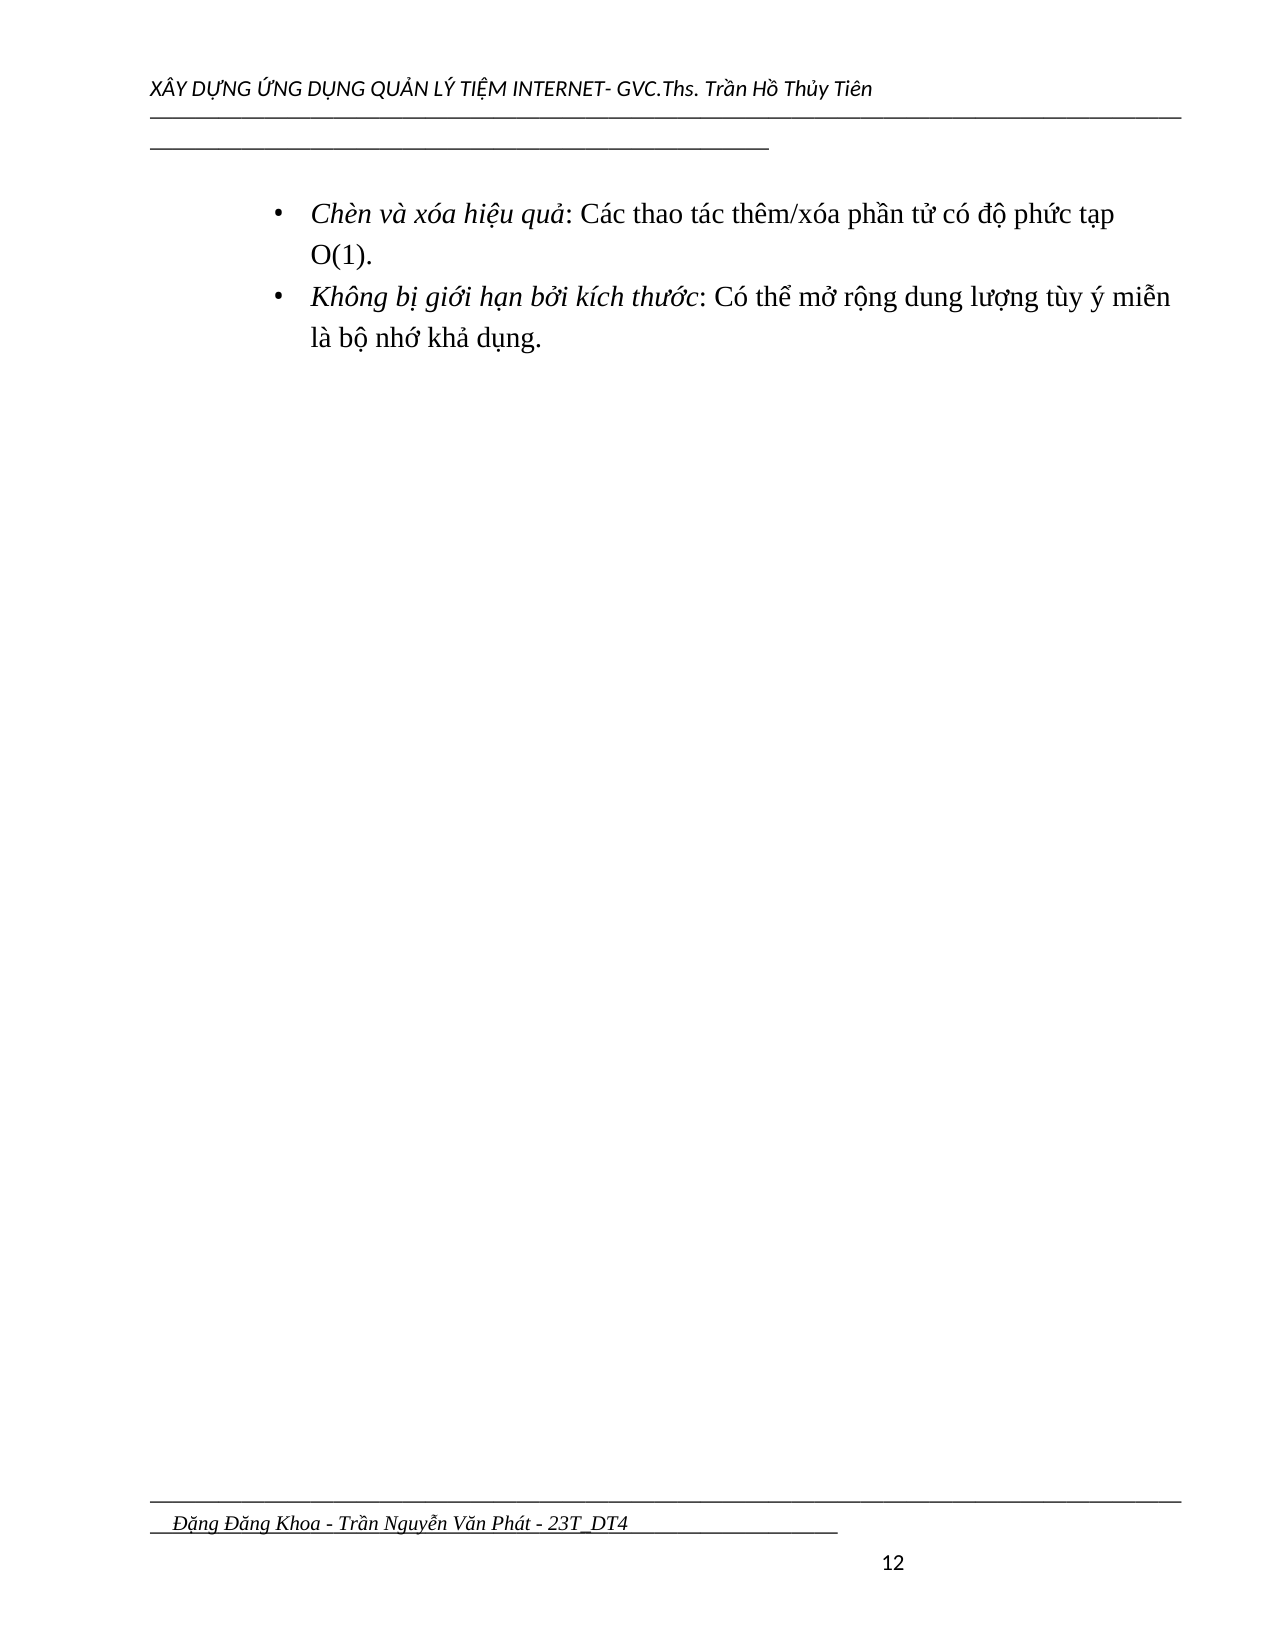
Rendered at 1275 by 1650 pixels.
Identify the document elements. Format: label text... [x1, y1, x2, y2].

list Không bị giới hạn bởi kích thước: Có thể mở rộng dung lượng tùy ý miễn là bộ nhớ khả dụng. [273, 276, 1181, 354]
list Chèn và xóa hiệu quả: Các thao tác thêm/xóa phần tử có độ phức tạp O(1). [273, 192, 1181, 271]
